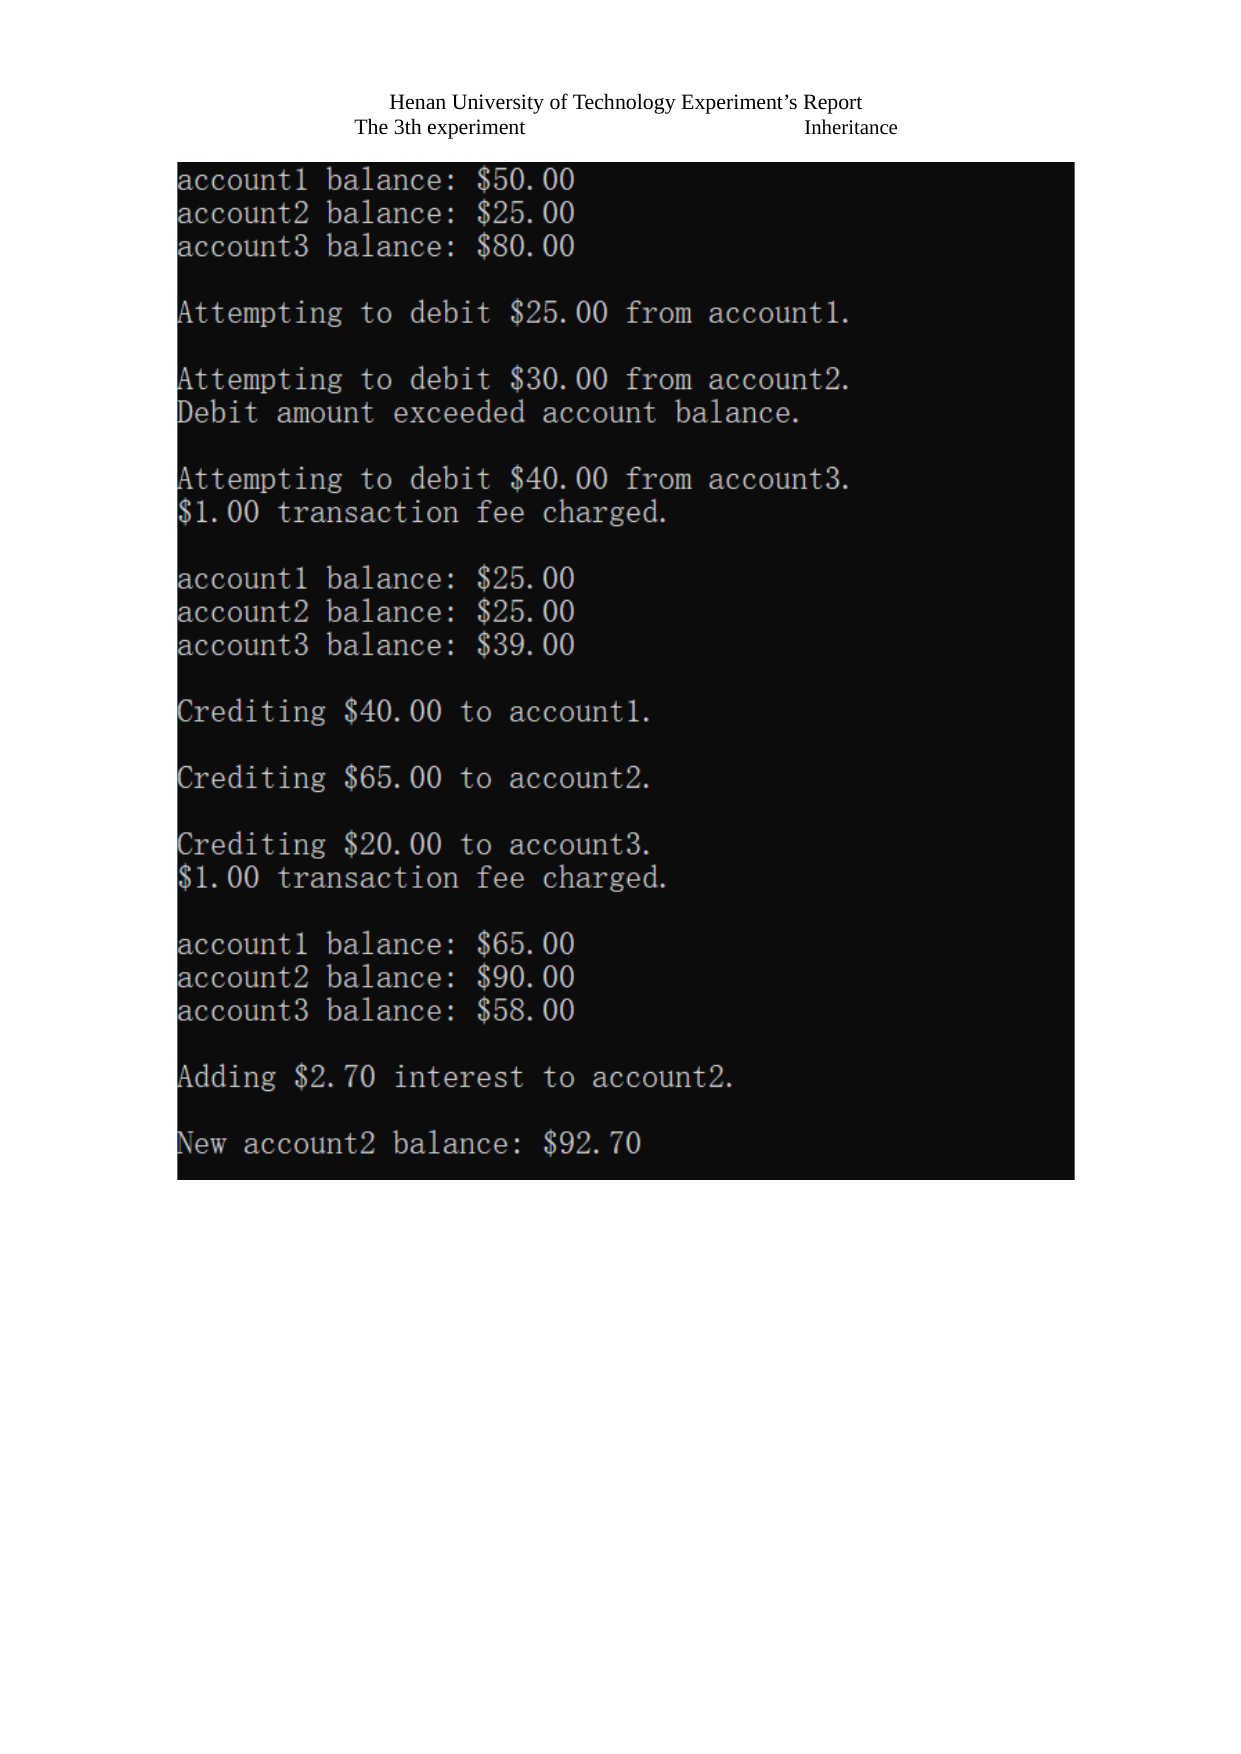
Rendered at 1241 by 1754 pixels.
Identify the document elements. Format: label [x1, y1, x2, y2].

picture [177, 162, 1075, 1180]
